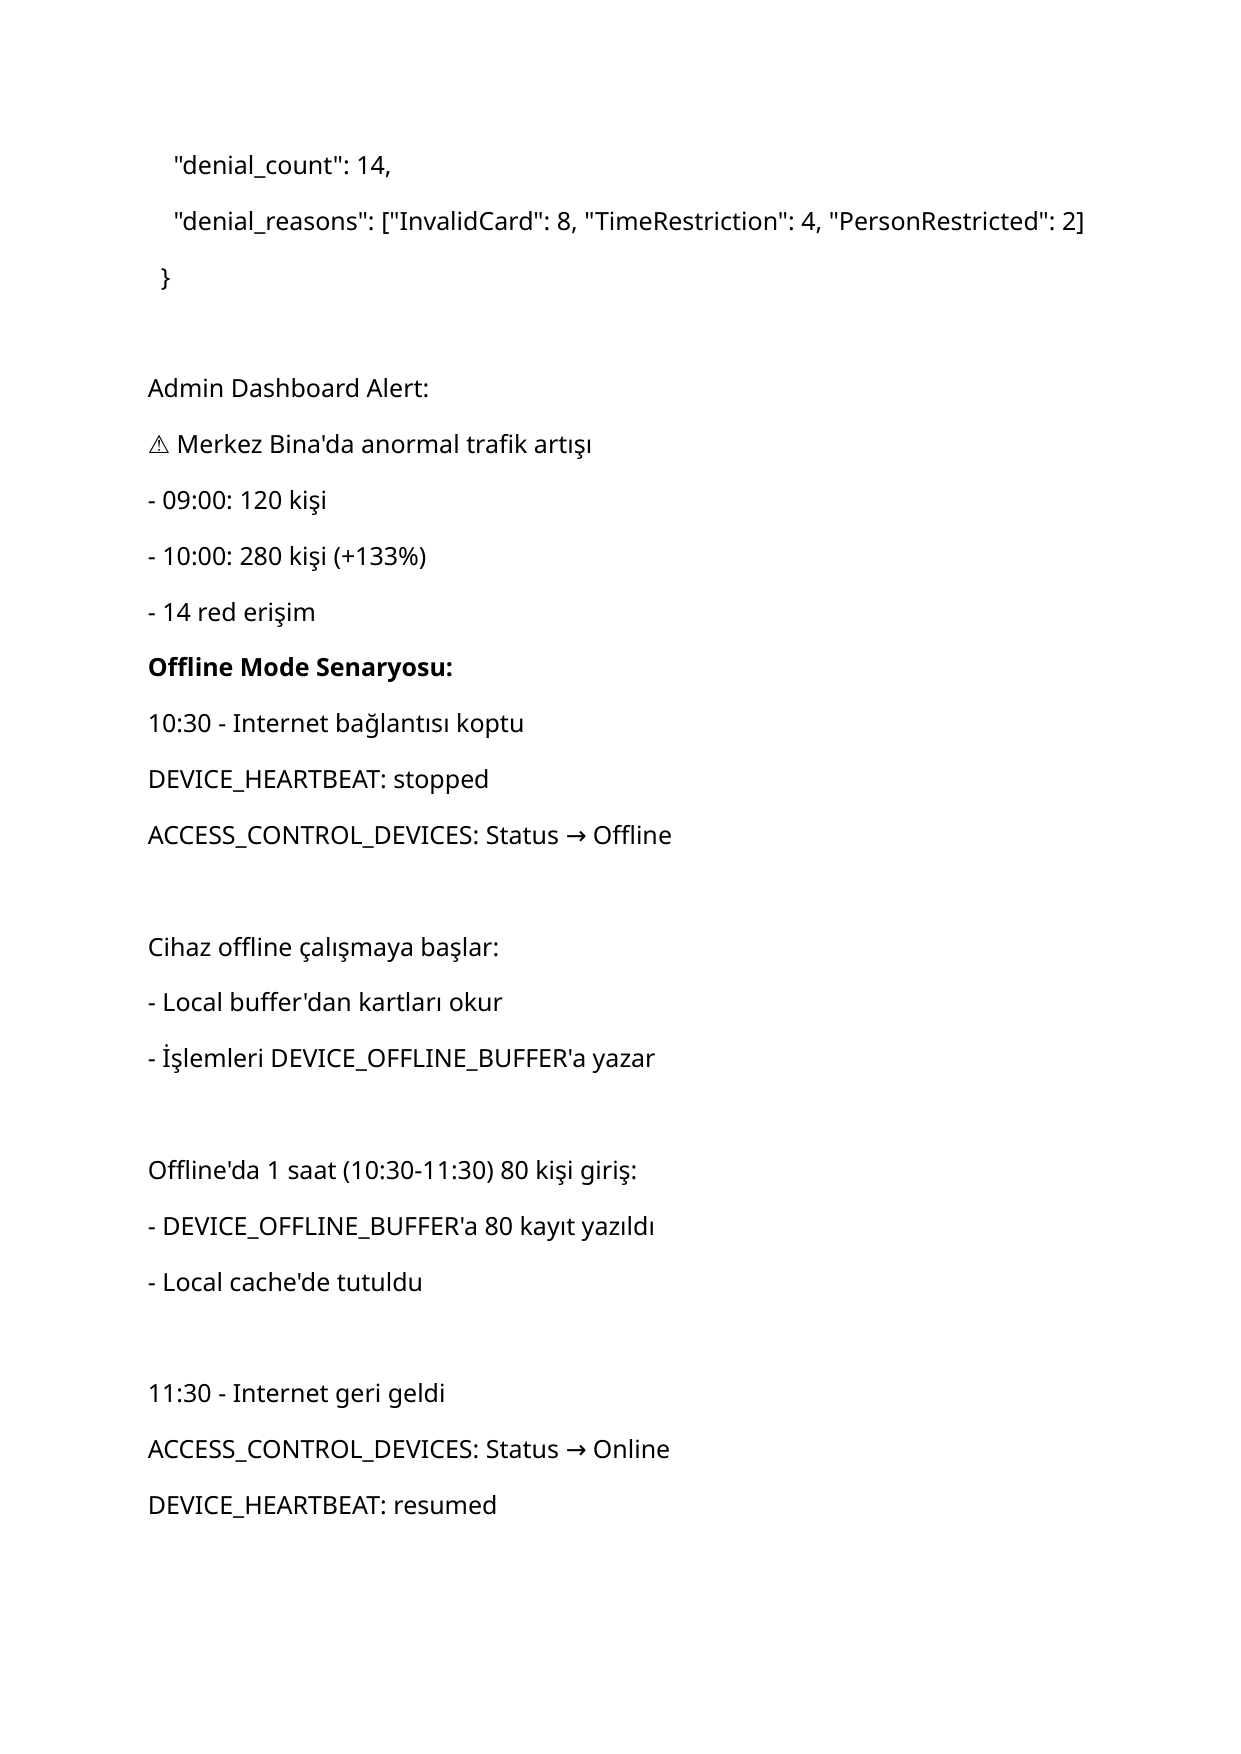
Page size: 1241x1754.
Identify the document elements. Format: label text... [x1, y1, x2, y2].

text ACCESS_CONTROL_DEVICES: Status → Online [148, 1432, 1093, 1466]
text "denial_count": 14, [148, 148, 1093, 182]
text - 10:00: 280 kişi (+133%) [148, 538, 1093, 572]
text Cihaz offline çalışmaya başlar: [148, 929, 1093, 963]
text - Local cache'de tutuldu [148, 1264, 1093, 1298]
text - 09:00: 120 kişi [148, 483, 1093, 517]
text - 14 red erişim [148, 594, 1093, 628]
text - Local buffer'dan kartları okur [148, 985, 1093, 1019]
text Offline'da 1 saat (10:30-11:30) 80 kişi giriş: [148, 1153, 1093, 1187]
text 10:30 - Internet bağlantısı koptu [148, 706, 1093, 740]
text DEVICE_HEARTBEAT: stopped [148, 762, 1093, 796]
text "denial_reasons": ["InvalidCard": 8, "TimeRestriction": 4, "PersonRestricted": 2] [148, 203, 1093, 237]
text } [148, 259, 1093, 293]
text - İşlemleri DEVICE_OFFLINE_BUFFER'a yazar [148, 1041, 1093, 1075]
text ACCESS_CONTROL_DEVICES: Status → Offline [148, 818, 1093, 852]
text 11:30 - Internet geri geldi [148, 1376, 1093, 1410]
text DEVICE_HEARTBEAT: resumed [148, 1488, 1093, 1522]
text ⚠ Merkez Bina'da anormal trafik artışı [148, 427, 1093, 461]
text - DEVICE_OFFLINE_BUFFER'a 80 kayıt yazıldı [148, 1208, 1093, 1242]
text Admin Dashboard Alert: [148, 371, 1093, 405]
text Offline Mode Senaryosu: [148, 650, 1093, 684]
